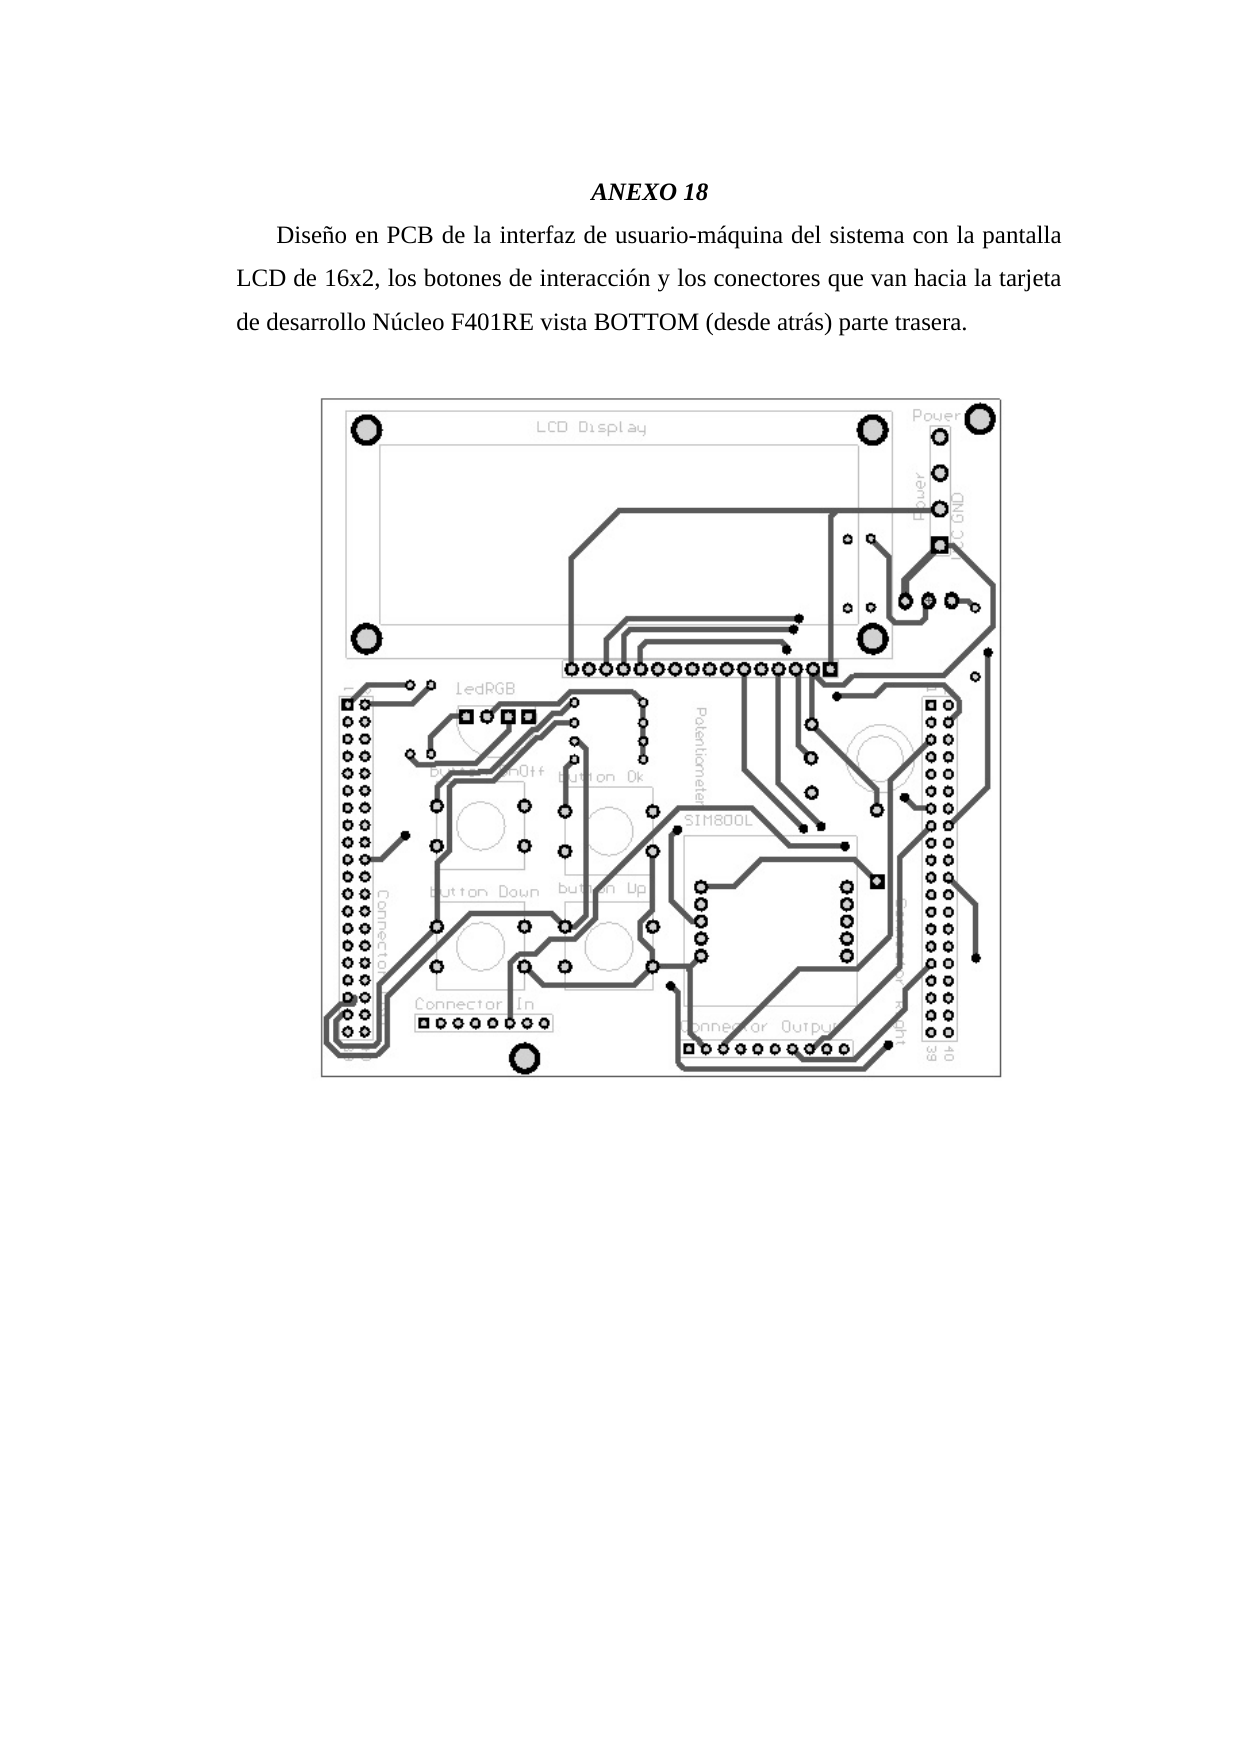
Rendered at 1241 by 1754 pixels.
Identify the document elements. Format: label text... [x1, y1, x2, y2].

subtitle ANEXO 18 [236, 177, 1063, 206]
picture [236, 366, 1045, 1103]
text Diseño en PCB de la interfaz de usuario-máquina del sistema con la pantalla LCD de 16x2, los botones de interacción y los conectores que van hacia la tarjeta de desarrollo Núcleo F401RE vista BOTTOM (desde atrás) parte trasera. [236, 220, 1063, 335]
